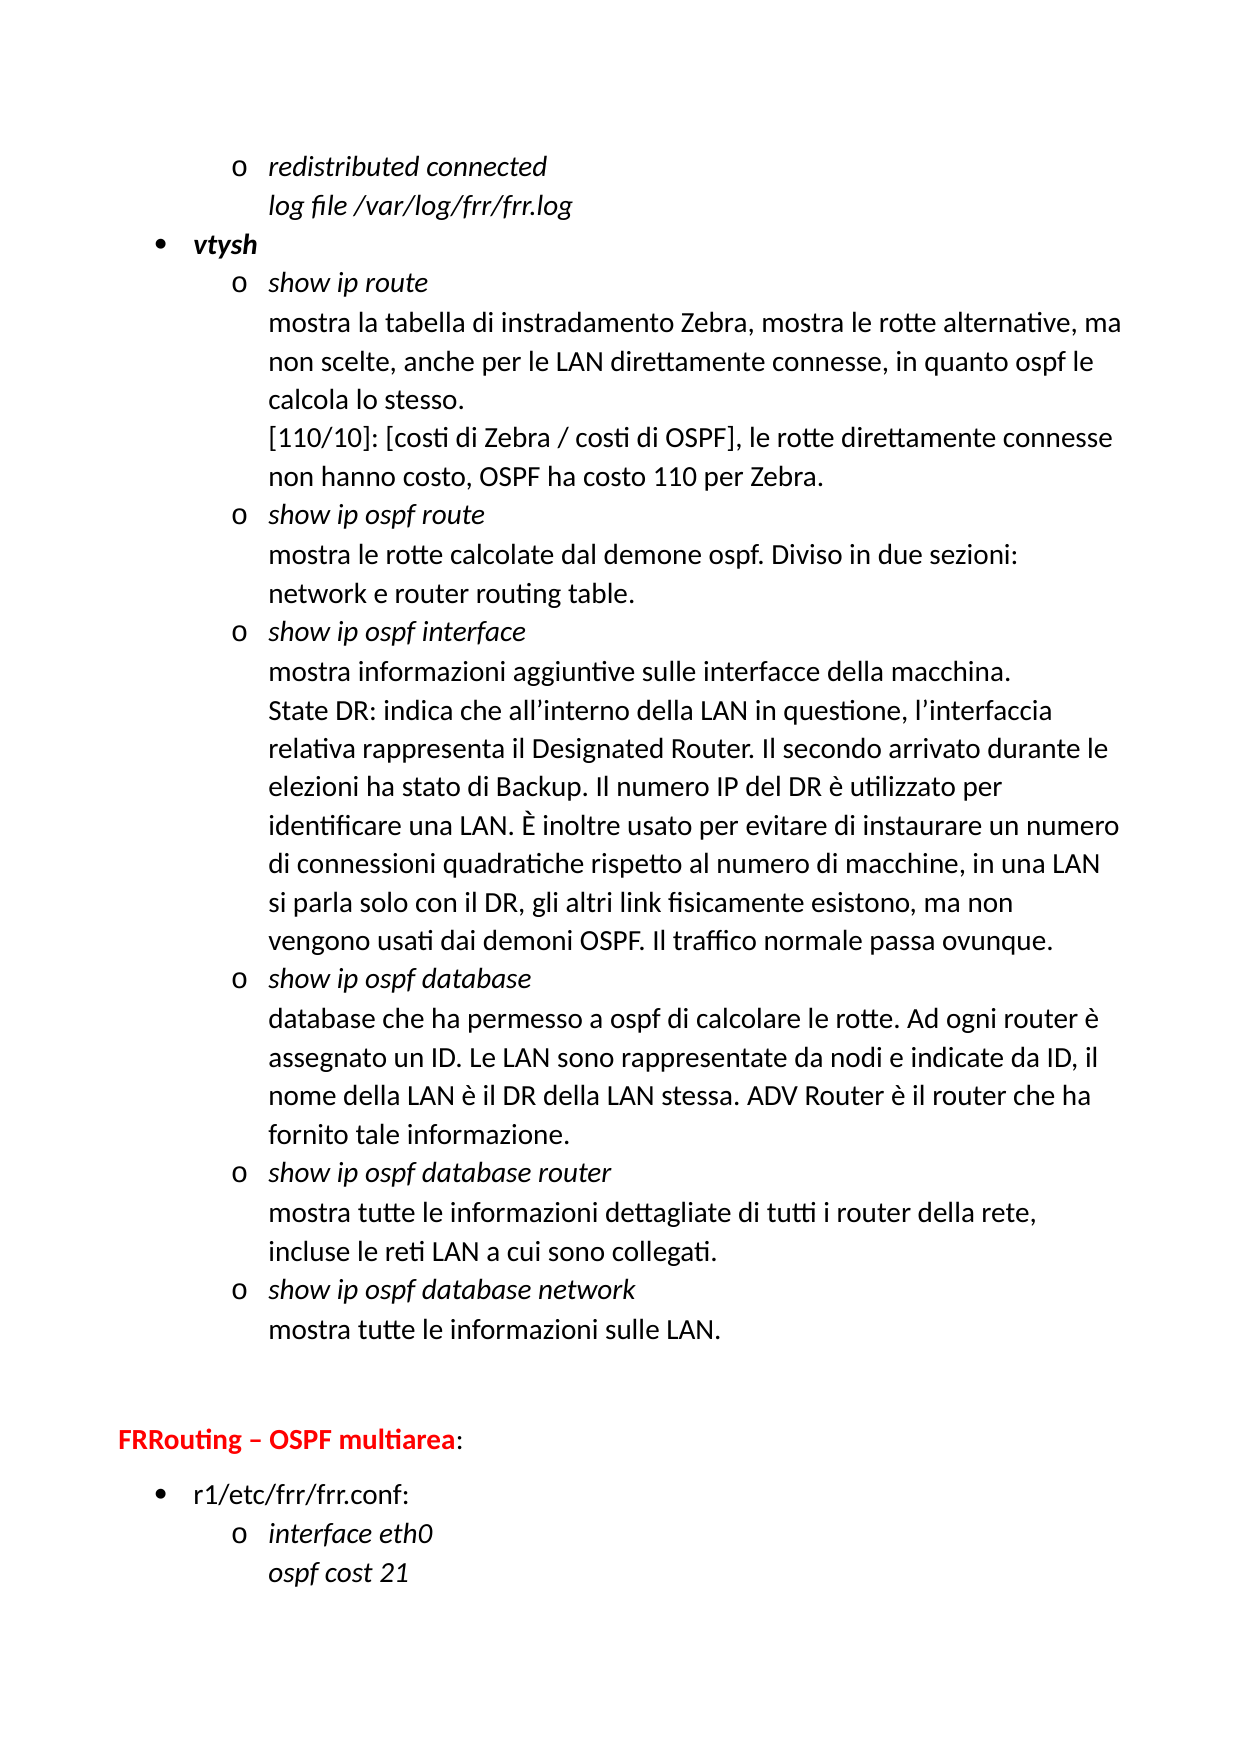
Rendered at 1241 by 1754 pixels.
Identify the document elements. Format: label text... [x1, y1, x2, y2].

list redistributed connected log file /var/log/frr/frr.log [231, 148, 1122, 223]
list vtysh [156, 226, 1122, 262]
list interface eth0 ospf cost 21 [231, 1515, 1122, 1590]
list show ip ospf interface mostra informazioni aggiuntive sulle interfacce della macchina. State DR: indica che all’interno della LAN in questione, l’interfaccia relativa rappresenta il Designated Router. Il secondo arrivato durante le elezioni ha stato di Backup. Il numero IP del DR è utilizzato per identificare una LAN. È inoltre usato per evitare di instaurare un numero di connessioni quadratiche rispetto al numero di macchine, in una LAN si parla solo con il DR, gli altri link fisicamente esistono, ma non vengono usati dai demoni OSPF. Il traffico normale passa ovunque. [231, 613, 1122, 958]
text FRRouting – OSPF multiarea: [118, 1421, 1122, 1457]
list show ip ospf database database che ha permesso a ospf di calcolare le rotte. Ad ogni router è assegnato un ID. Le LAN sono rappresentate da nodi e indicate da ID, il nome della LAN è il DR della LAN stessa. ADV Router è il router che ha fornito tale informazione. [231, 961, 1122, 1151]
list show ip ospf database network mostra tutte le informazioni sulle LAN. [231, 1271, 1122, 1347]
list show ip route mostra la tabella di instradamento Zebra, mostra le rotte alternative, ma non scelte, anche per le LAN direttamente connesse, in quanto ospf le calcola lo stesso. [110/10]: [costi di Zebra / costi di OSPF], le rotte direttamente connesse non hanno costo, OSPF ha costo 110 per Zebra. [231, 264, 1122, 494]
list show ip ospf database router mostra tutte le informazioni dettagliate di tutti i router della rete, incluse le reti LAN a cui sono collegati. [231, 1154, 1122, 1268]
list r1/etc/frr/frr.conf: [156, 1476, 1122, 1512]
list show ip ospf route mostra le rotte calcolate dal demone ospf. Diviso in due sezioni: network e router routing table. [231, 496, 1122, 610]
